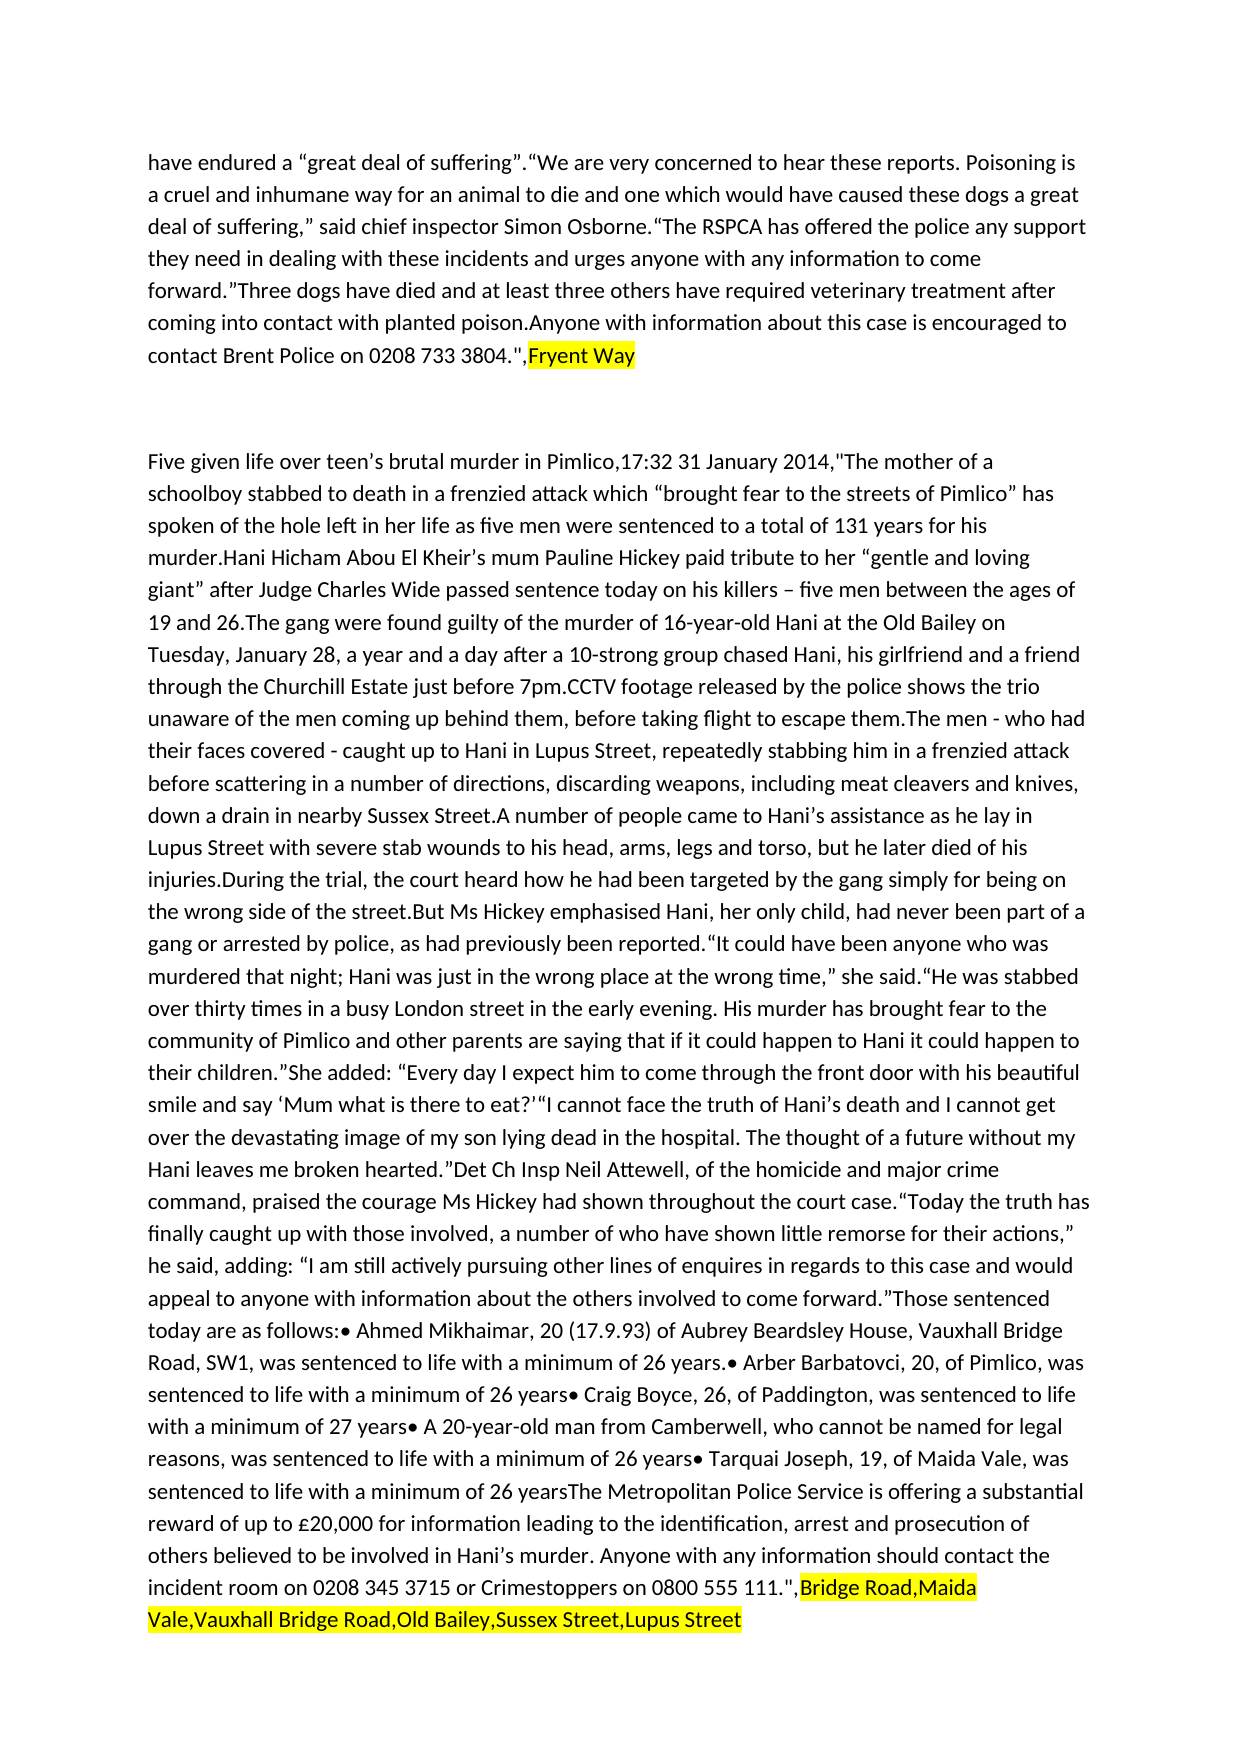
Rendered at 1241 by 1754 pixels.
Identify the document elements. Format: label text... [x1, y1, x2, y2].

text Five given life over teen’s brutal murder in Pimlico,17:32 31 January 2014,"The mother of a schoolboy stabbed to death in a frenzied attack which “brought fear to the streets of Pimlico” has spoken of the hole left in her life as five men were sentenced to a total of 131 years for his murder.Hani Hicham Abou El Kheir’s mum Pauline Hickey paid tribute to her “gentle and loving giant” after Judge Charles Wide passed sentence today on his killers – five men between the ages of 19 and 26.The gang were found guilty of the murder of 16-year-old Hani at the Old Bailey on Tuesday, January 28, a year and a day after a 10-strong group chased Hani, his girlfriend and a friend through the Churchill Estate just before 7pm.CCTV footage released by the police shows the trio unaware of the men coming up behind them, before taking flight to escape them.The men - who had their faces covered - caught up to Hani in Lupus Street, repeatedly stabbing him in a frenzied attack before scattering in a number of directions, discarding weapons, including meat cleavers and knives, down a drain in nearby Sussex Street.A number of people came to Hani’s assistance as he lay in Lupus Street with severe stab wounds to his head, arms, legs and torso, but he later died of his injuries.During the trial, the court heard how he had been targeted by the gang simply for being on the wrong side of the street.But Ms Hickey emphasised Hani, her only child, had never been part of a gang or arrested by police, as had previously been reported.“It could have been anyone who was murdered that night; Hani was just in the wrong place at the wrong time,” she said.“He was stabbed over thirty times in a busy London street in the early evening. His murder has brought fear to the community of Pimlico and other parents are saying that if it could happen to Hani it could happen to their children.”She added: “Every day I expect him to come through the front door with his beautiful smile and say ‘Mum what is there to eat?’“I cannot face the truth of Hani’s death and I cannot get over the devastating image of my son lying dead in the hospital. The thought of a future without my Hani leaves me broken hearted.”Det Ch Insp Neil Attewell, of the homicide and major crime command, praised the courage Ms Hickey had shown throughout the court case.“Today the truth has finally caught up with those involved, a number of who have shown little remorse for their actions,” he said, adding: “I am still actively pursuing other lines of enquires in regards to this case and would appeal to anyone with information about the others involved to come forward.”Those sentenced today are as follows:• Ahmed Mikhaimar, 20 (17.9.93) of Aubrey Beardsley House, Vauxhall Bridge Road, SW1, was sentenced to life with a minimum of 26 years.• Arber Barbatovci, 20, of Pimlico, was sentenced to life with a minimum of 26 years• Craig Boyce, 26, of Paddington, was sentenced to life with a minimum of 27 years• A 20-year-old man from Camberwell, who cannot be named for legal reasons, was sentenced to life with a minimum of 26 years• Tarquai Joseph, 19, of Maida Vale, was sentenced to life with a minimum of 26 yearsThe Metropolitan Police Service is offering a substantial reward of up to £20,000 for information leading to the identification, arrest and prosecution of others believed to be involved in Hani’s murder. Anyone with any information should contact the incident room on 0208 345 3715 or Crimestoppers on 0800 555 111.",Bridge Road,Maida Vale,Vauxhall Bridge Road,Old Bailey,Sussex Street,Lupus Street [148, 447, 1093, 1633]
